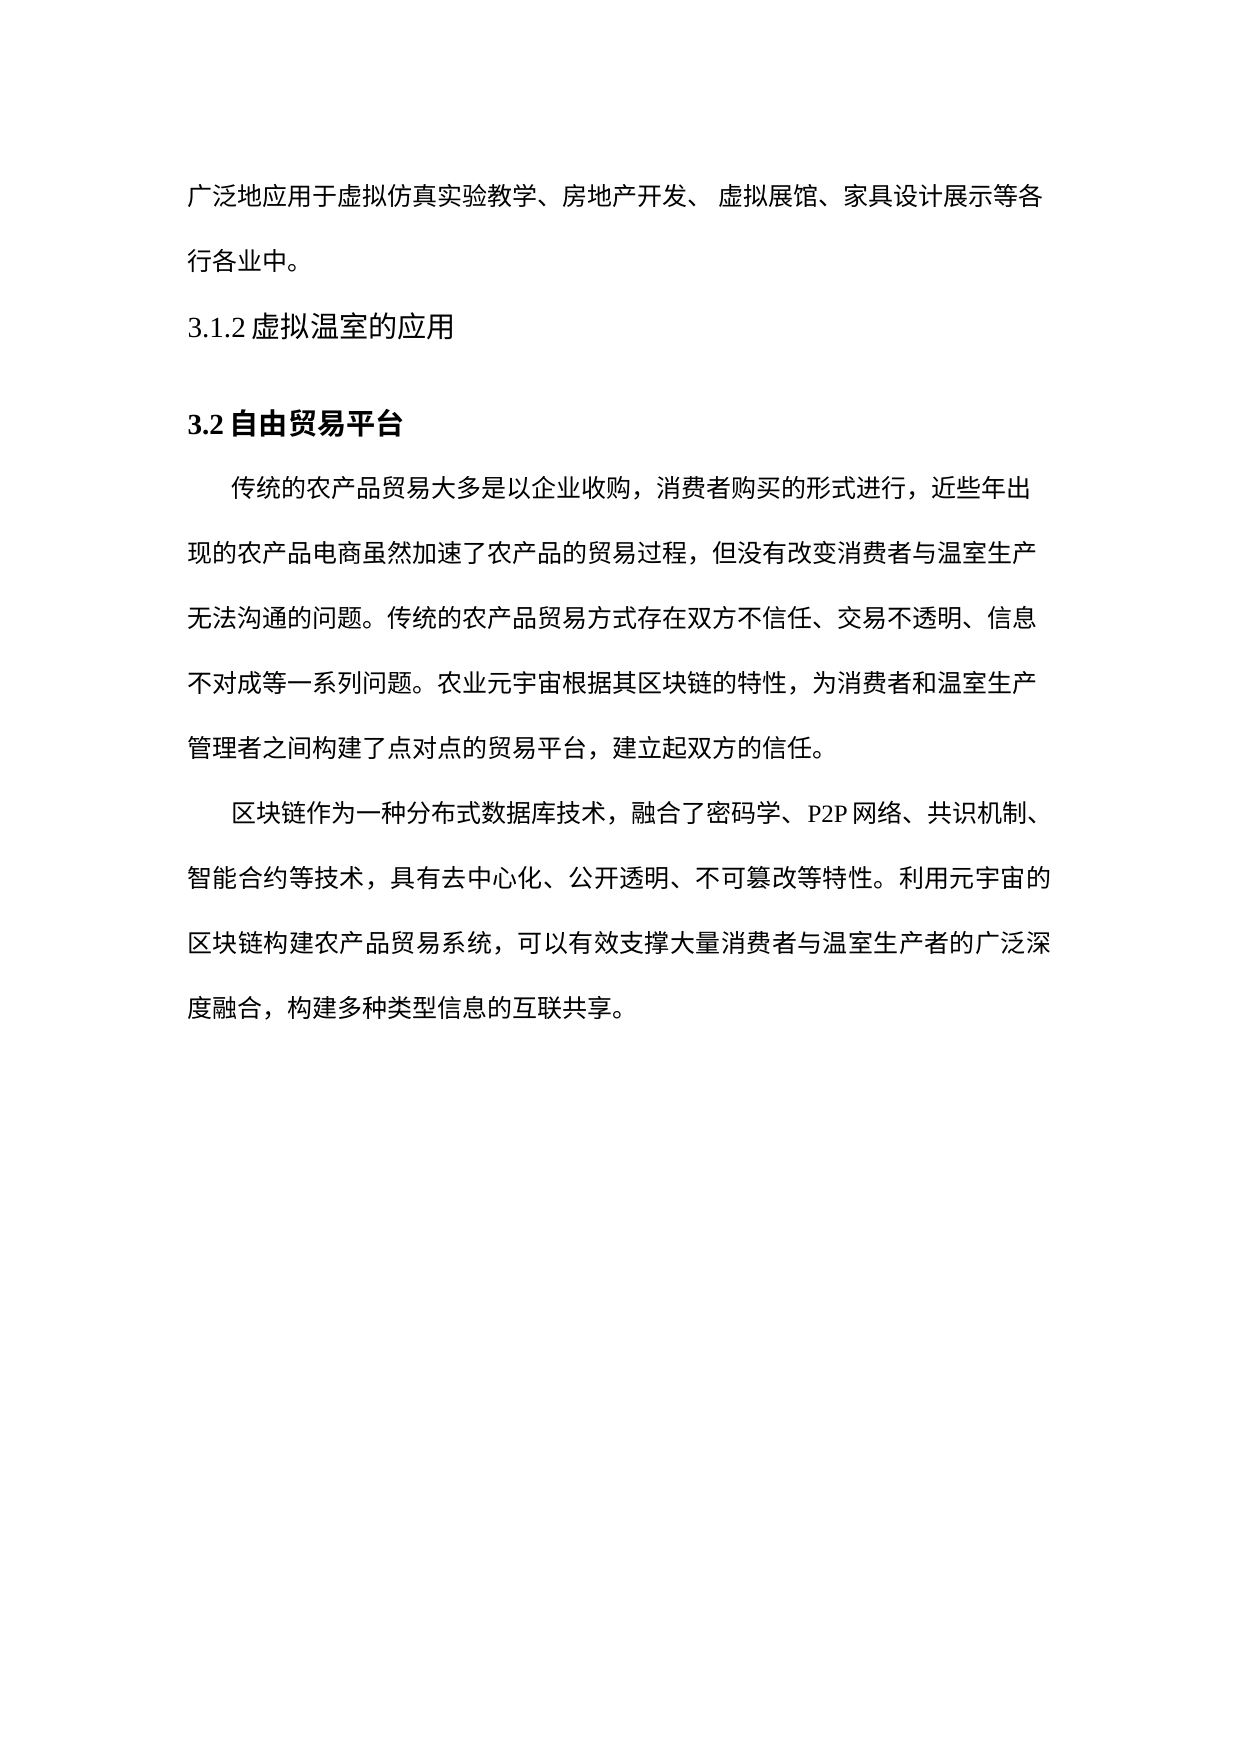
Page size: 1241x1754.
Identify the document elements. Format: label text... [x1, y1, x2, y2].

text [187, 162, 1053, 292]
text 3.1.2虚拟温室的应用 [187, 292, 1053, 357]
text 3.2自由贸易平台 [187, 389, 1053, 454]
text 区块链作为一种分布式数据库技术，融合了密码学、P2P网络、共识机制、智能合约等技术，具有去中心化、公开透明、不可篡改等特性。利用元宇宙的区块链构建农产品贸易系统，可以有效支撑大量消费者与温室生产者的广泛深度融合，构建多种类型信息的互联共享。 [187, 779, 1053, 1039]
text 传统的农产品贸易大多是以企业收购，消费者购买的形式进行，近些年出现的农产品电商虽然加速了农产品的贸易过程，但没有改变消费者与温室生产无法沟通的问题。传统的农产品贸易方式存在双方不信任、交易不透明、信息不对成等一系列问题。农业元宇宙根据其区块链的特性，为消费者和温室生产管理者之间构建了点对点的贸易平台，建立起双方的信任。 [187, 454, 1053, 779]
